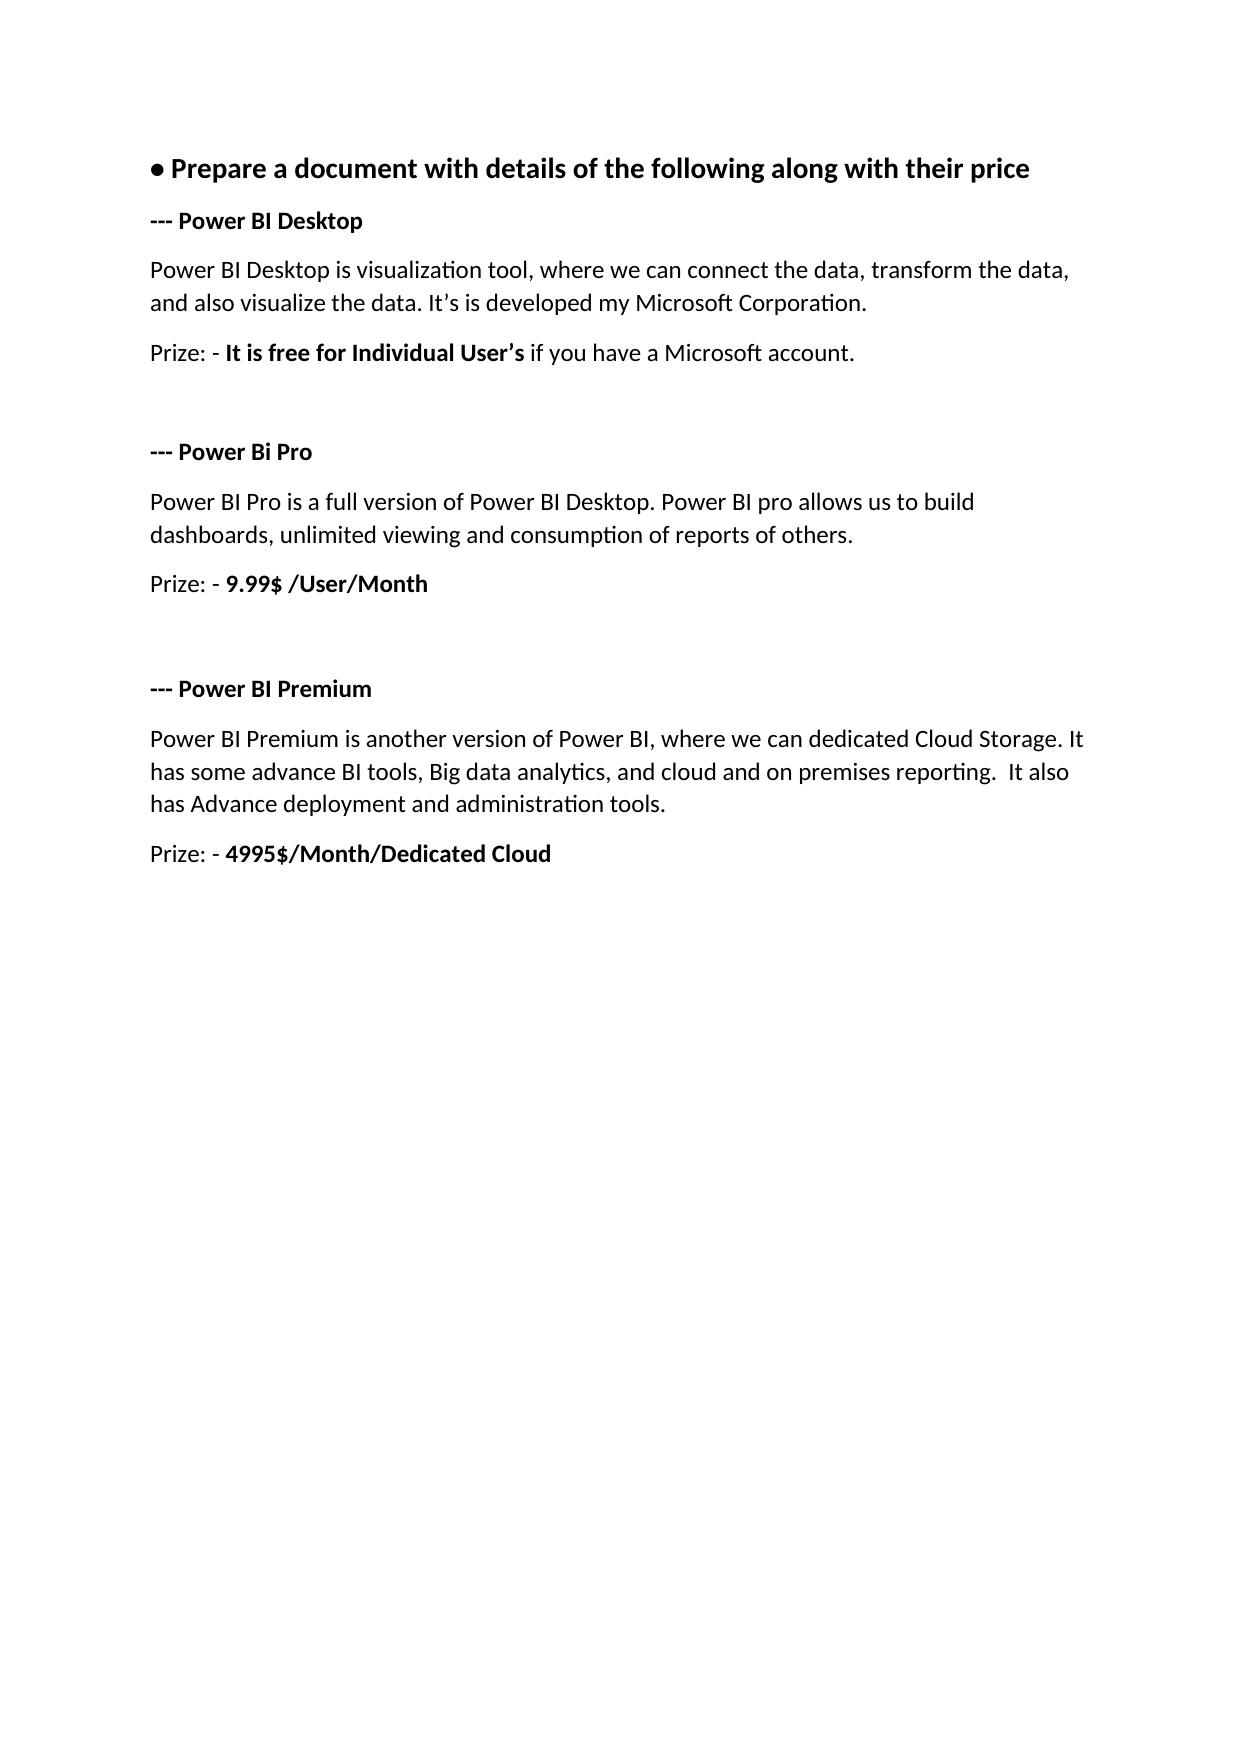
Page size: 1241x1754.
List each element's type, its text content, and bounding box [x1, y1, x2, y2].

text Prize: - It is free for Individual User’s if you have a Microsoft account. [150, 337, 1090, 368]
text Power BI Premium is another version of Power BI, where we can dedicated Cloud Storage. It has some advance BI tools, Big data analytics, and cloud and on premises reporting. It also has Advance deployment and administration tools. [150, 723, 1090, 819]
text Prize: - 9.99$ /User/Month [150, 568, 1090, 599]
text • Prepare a document with details of the following along with their price [150, 150, 1090, 186]
text --- Power BI Desktop [150, 205, 1090, 236]
text --- Power BI Premium [150, 673, 1090, 704]
text Prize: - 4995$/Month/Dedicated Cloud [150, 838, 1090, 869]
text Power BI Pro is a full version of Power BI Desktop. Power BI pro allows us to build dashboards, unlimited viewing and consumption of reports of others. [150, 486, 1090, 549]
text --- Power Bi Pro [150, 436, 1090, 467]
text Power BI Desktop is visualization tool, where we can connect the data, transform the data, and also visualize the data. It’s is developed my Microsoft Corporation. [150, 255, 1090, 318]
